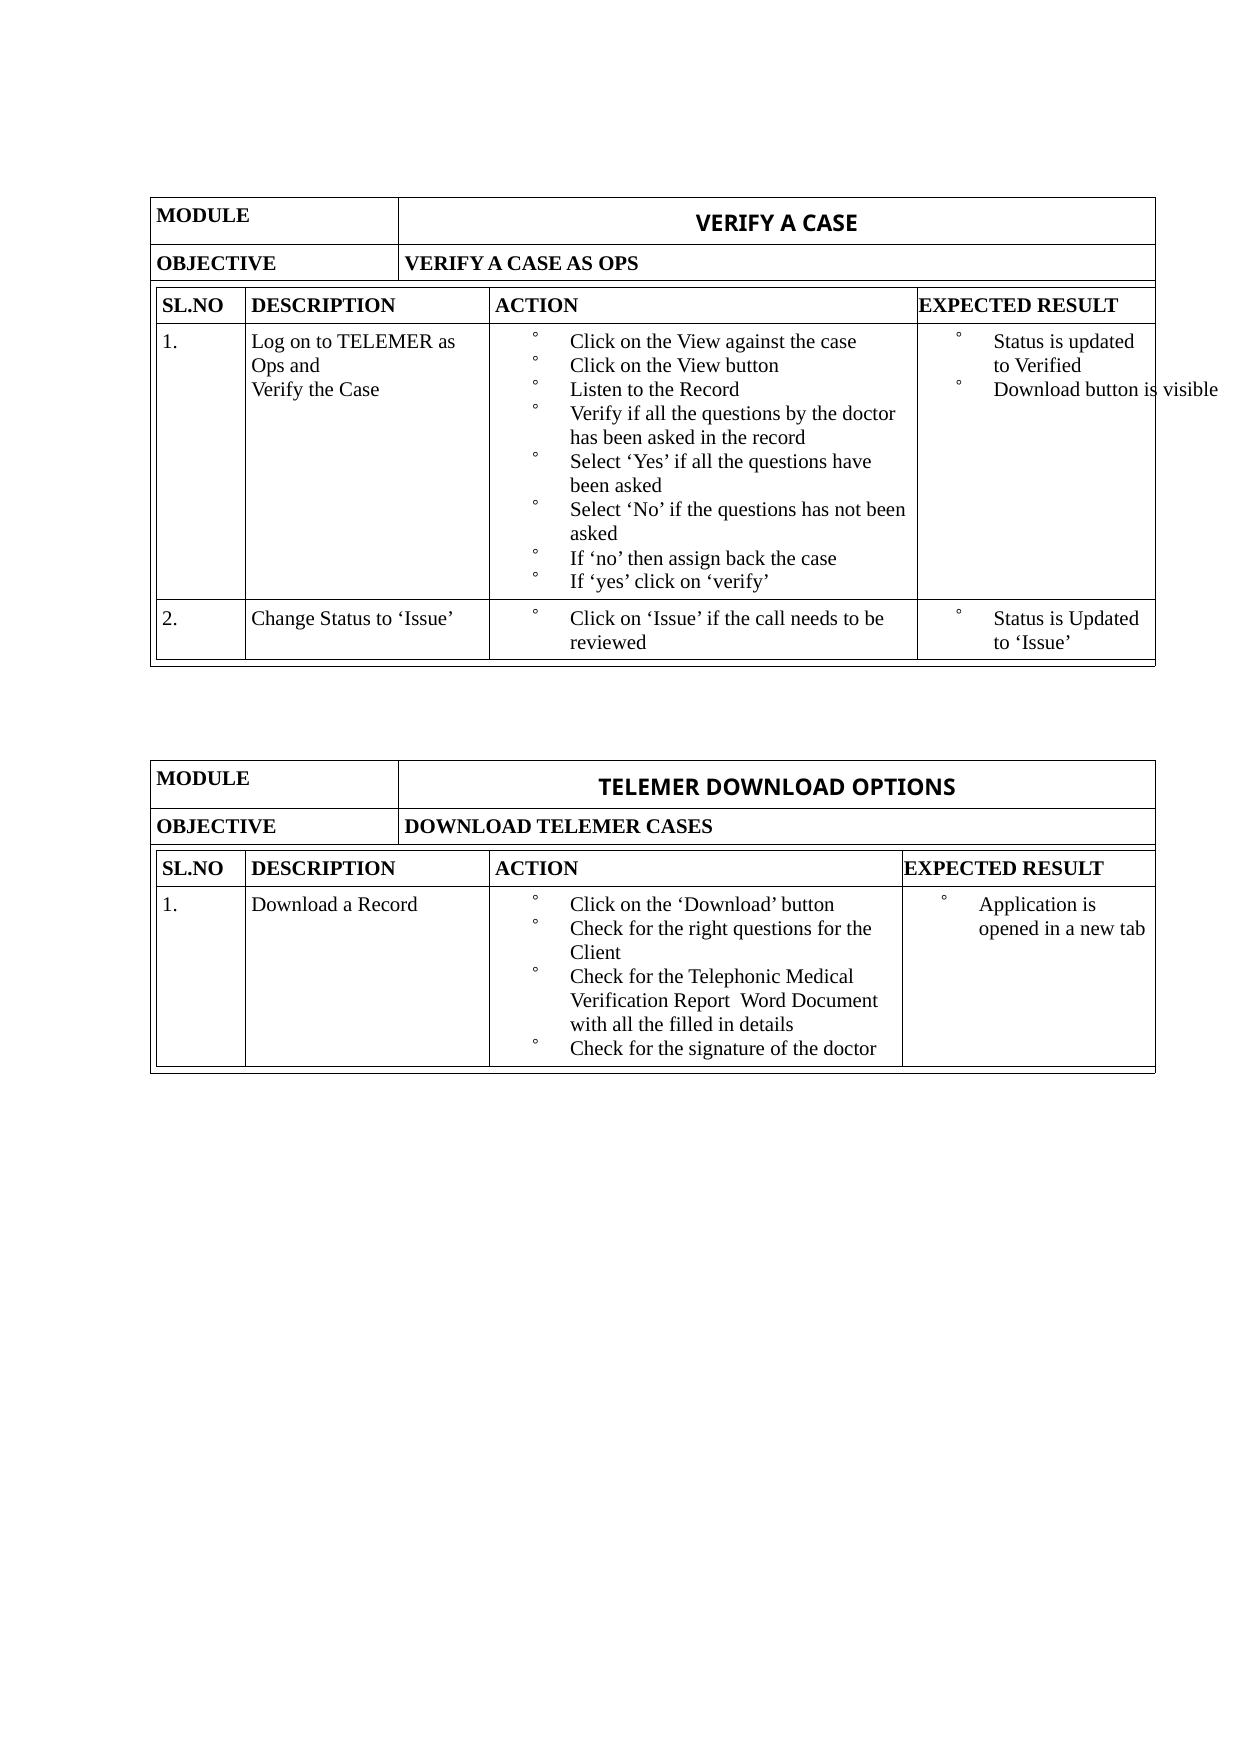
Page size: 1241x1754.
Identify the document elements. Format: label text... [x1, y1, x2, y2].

table_cell OBJECTIVE [151, 245, 398, 280]
table_cell [151, 281, 1155, 666]
table_cell [151, 845, 1155, 1072]
table_cell DOWNLOAD TELEMER CASES [399, 809, 1155, 843]
table_header TELEMER DOWNLOAD OPTIONS [399, 761, 1155, 807]
table_cell VERIFY A CASE AS OPS [399, 245, 1155, 280]
table_header MODULE [151, 198, 398, 244]
table_header VERIFY A CASE [399, 198, 1155, 244]
table_header MODULE [151, 761, 398, 807]
table_cell OBJECTIVE [151, 809, 398, 843]
